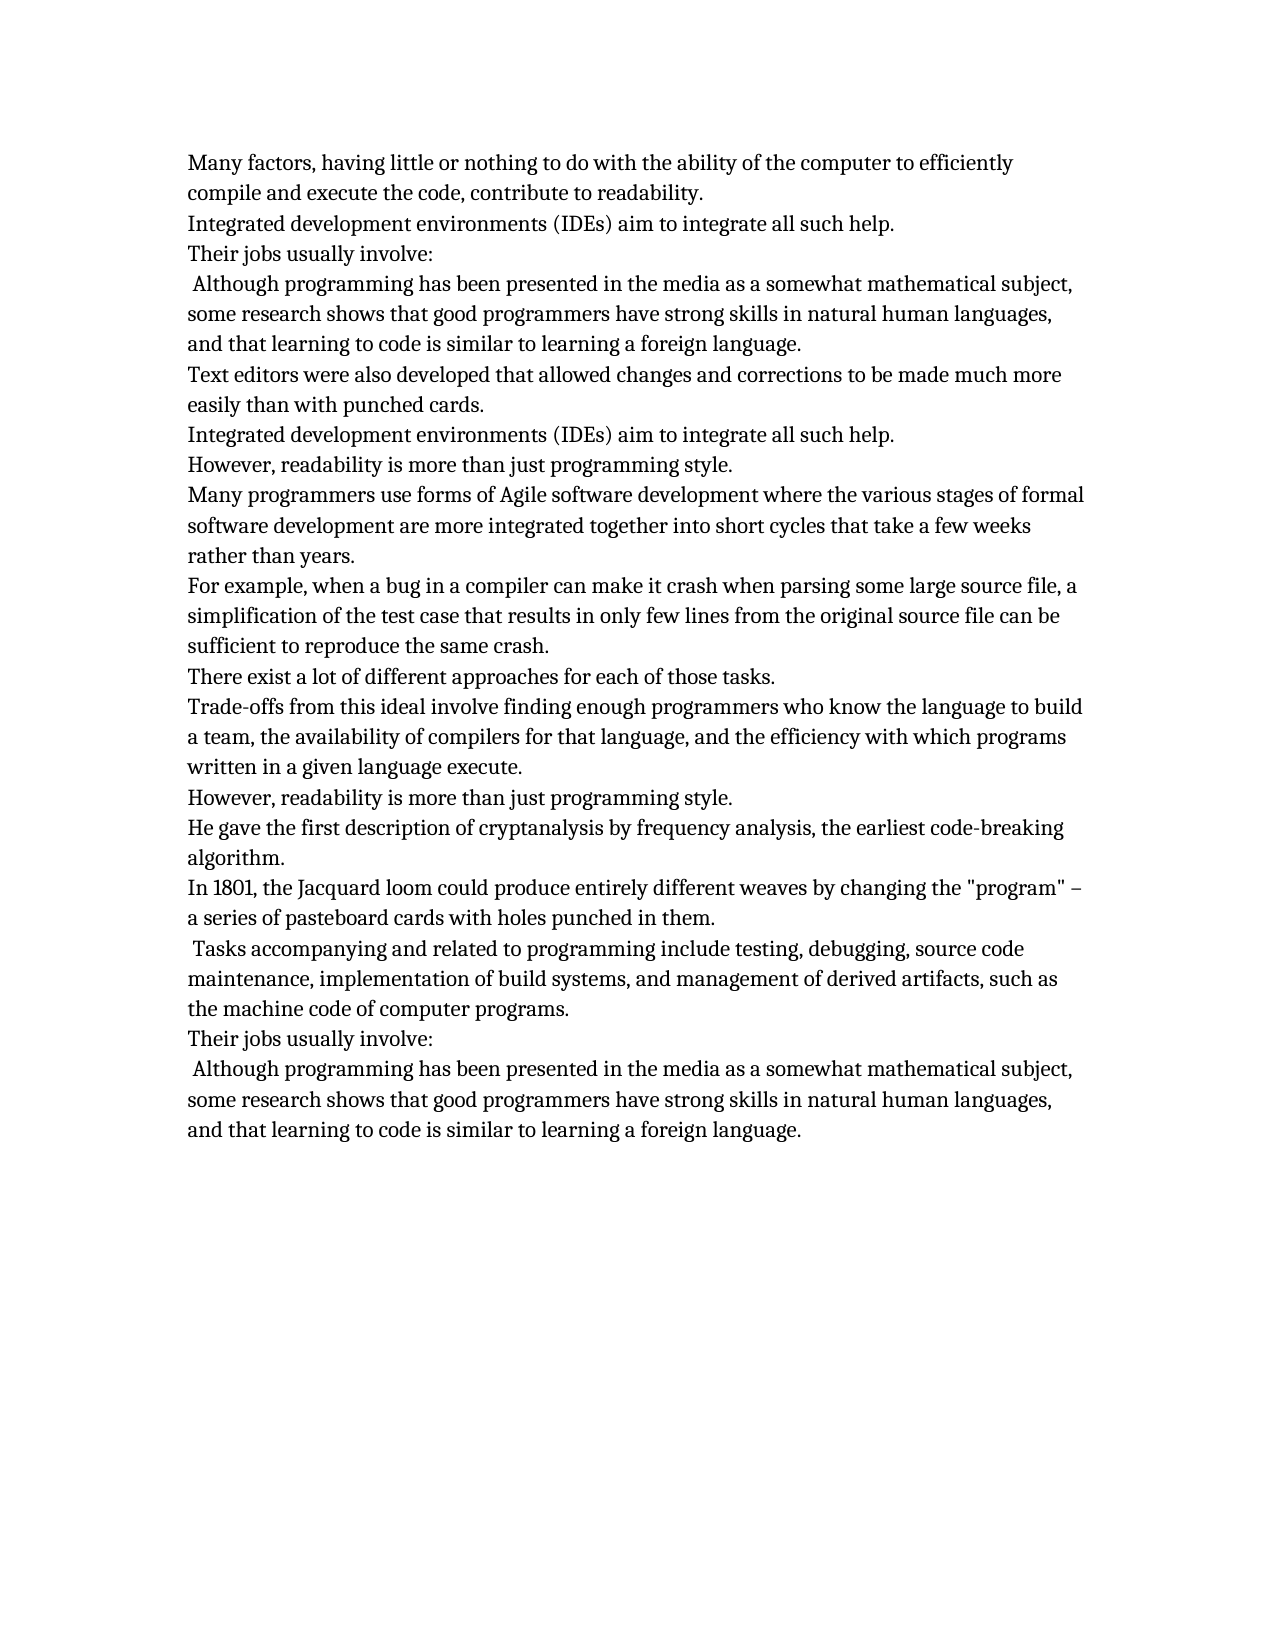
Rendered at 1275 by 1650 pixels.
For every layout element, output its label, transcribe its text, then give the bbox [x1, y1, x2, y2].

text Many factors, having little or nothing to do with the ability of the computer to efficiently compile and execute the code, contribute to readability. Integrated development environments (IDEs) aim to integrate all such help. Their jobs usually involve: Although programming has been presented in the media as a somewhat mathematical subject, some research shows that good programmers have strong skills in natural human languages, and that learning to code is similar to learning a foreign language. Text editors were also developed that allowed changes and corrections to be made much more easily than with punched cards. Integrated development environments (IDEs) aim to integrate all such help. However, readability is more than just programming style. Many programmers use forms of Agile software development where the various stages of formal software development are more integrated together into short cycles that take a few weeks rather than years. For example, when a bug in a compiler can make it crash when parsing some large source file, a simplification of the test case that results in only few lines from the original source file can be sufficient to reproduce the same crash. There exist a lot of different approaches for each of those tasks. Trade-offs from this ideal involve finding enough programmers who know the language to build a team, the availability of compilers for that language, and the efficiency with which programs written in a given language execute. However, readability is more than just programming style. He gave the first description of cryptanalysis by frequency analysis, the earliest code-breaking algorithm. In 1801, the Jacquard loom could produce entirely different weaves by changing the "program" – a series of pasteboard cards with holes punched in them. Tasks accompanying and related to programming include testing, debugging, source code maintenance, implementation of build systems, and management of derived artifacts, such as the machine code of computer programs. Their jobs usually involve: Although programming has been presented in the media as a somewhat mathematical subject, some research shows that good programmers have strong skills in natural human languages, and that learning to code is similar to learning a foreign language. [187, 150, 1087, 1143]
